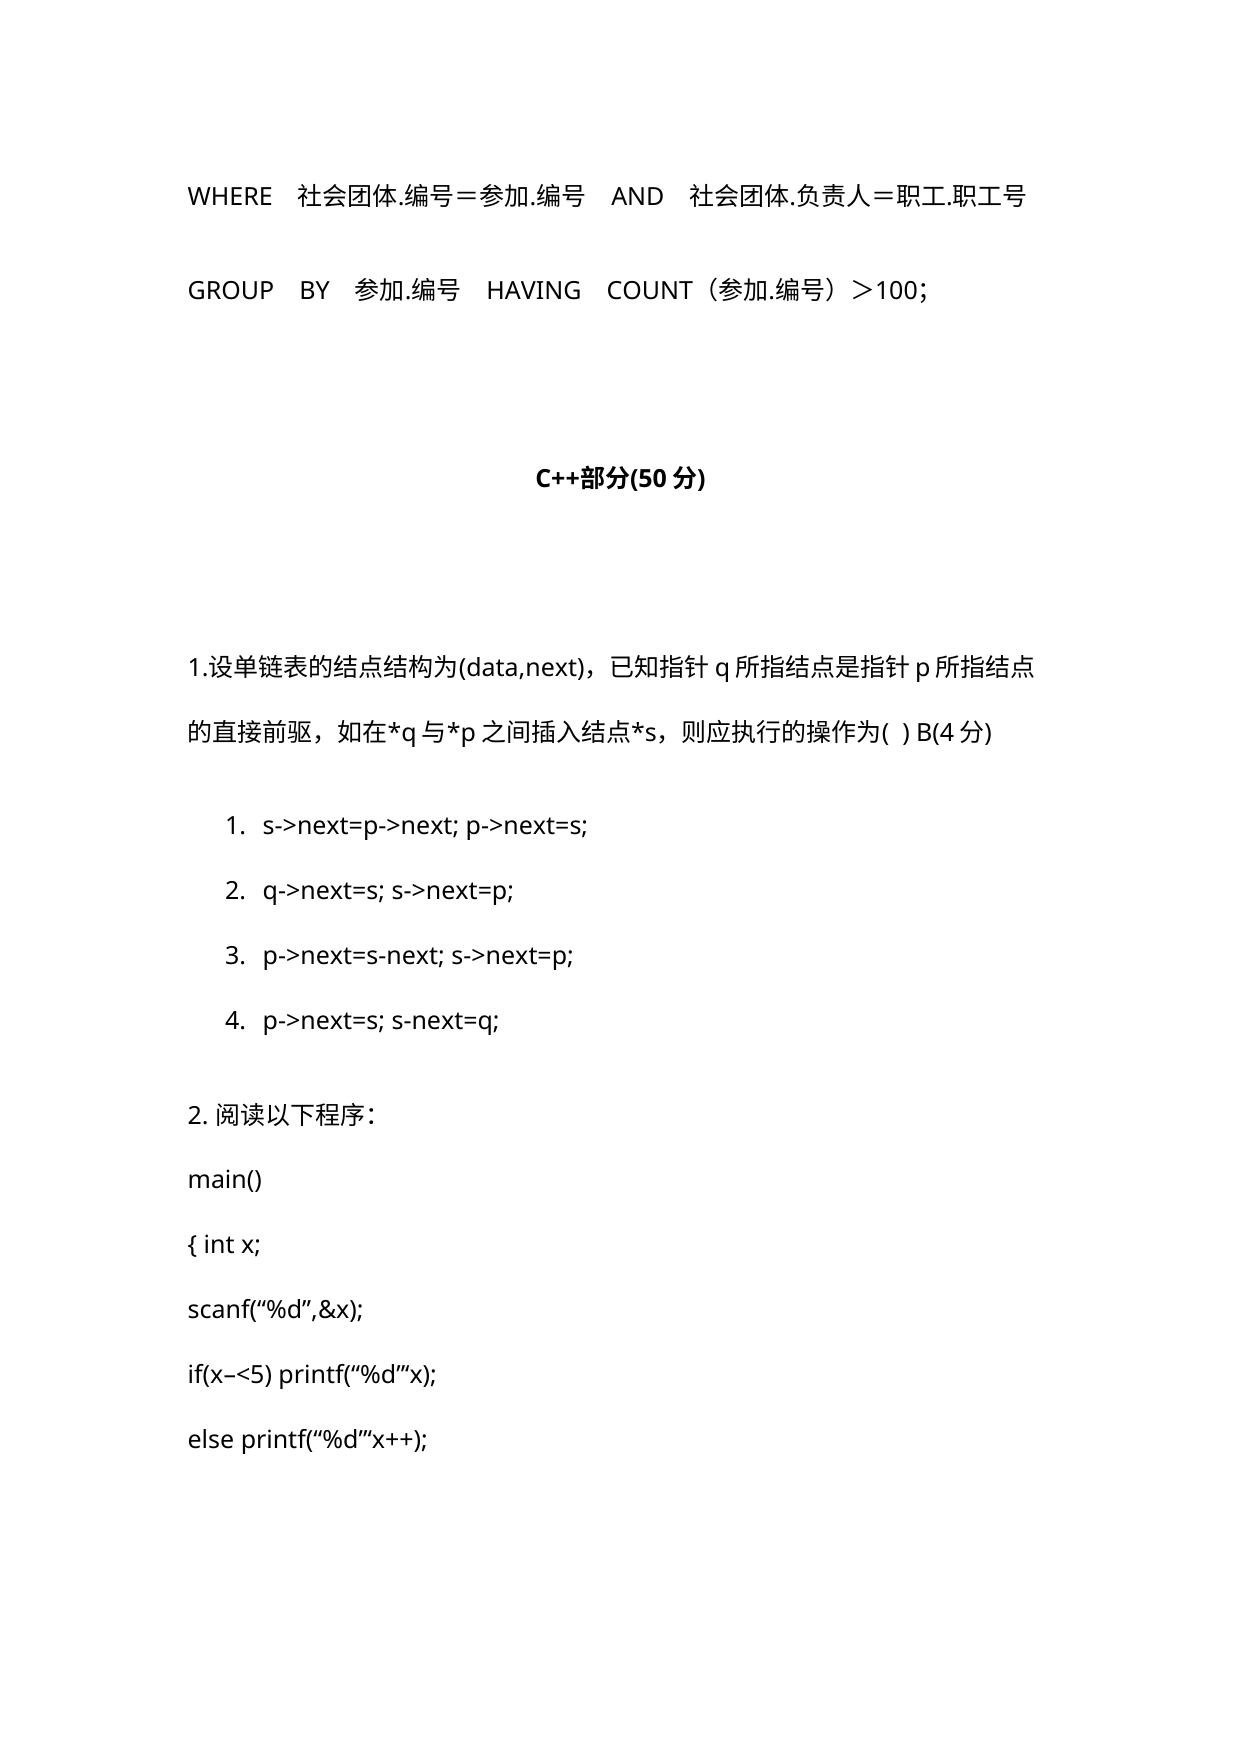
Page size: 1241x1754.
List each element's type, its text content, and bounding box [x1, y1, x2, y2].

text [187, 1081, 1053, 1471]
text C++部分(50分) [187, 444, 1053, 509]
text GROUP BY 参加.编号 HAVING COUNT（参加.编号）＞100； [187, 256, 1053, 321]
list p->next=s-next; s->next=p; [225, 922, 1053, 987]
text 1.设单链表的结点结构为(data,next)，已知指针q所指结点是指针p所指结点的直接前驱，如在*q与*p之间插入结点*s，则应执行的操作为( ) B(4分) [187, 633, 1053, 763]
list q->next=s; s->next=p; [225, 857, 1053, 922]
text WHERE 社会团体.编号＝参加.编号 AND 社会团体.负责人＝职工.职工号 [187, 162, 1053, 227]
list p->next=s; s-next=q; [225, 987, 1053, 1052]
list s->next=p->next; p->next=s; [225, 792, 1053, 857]
